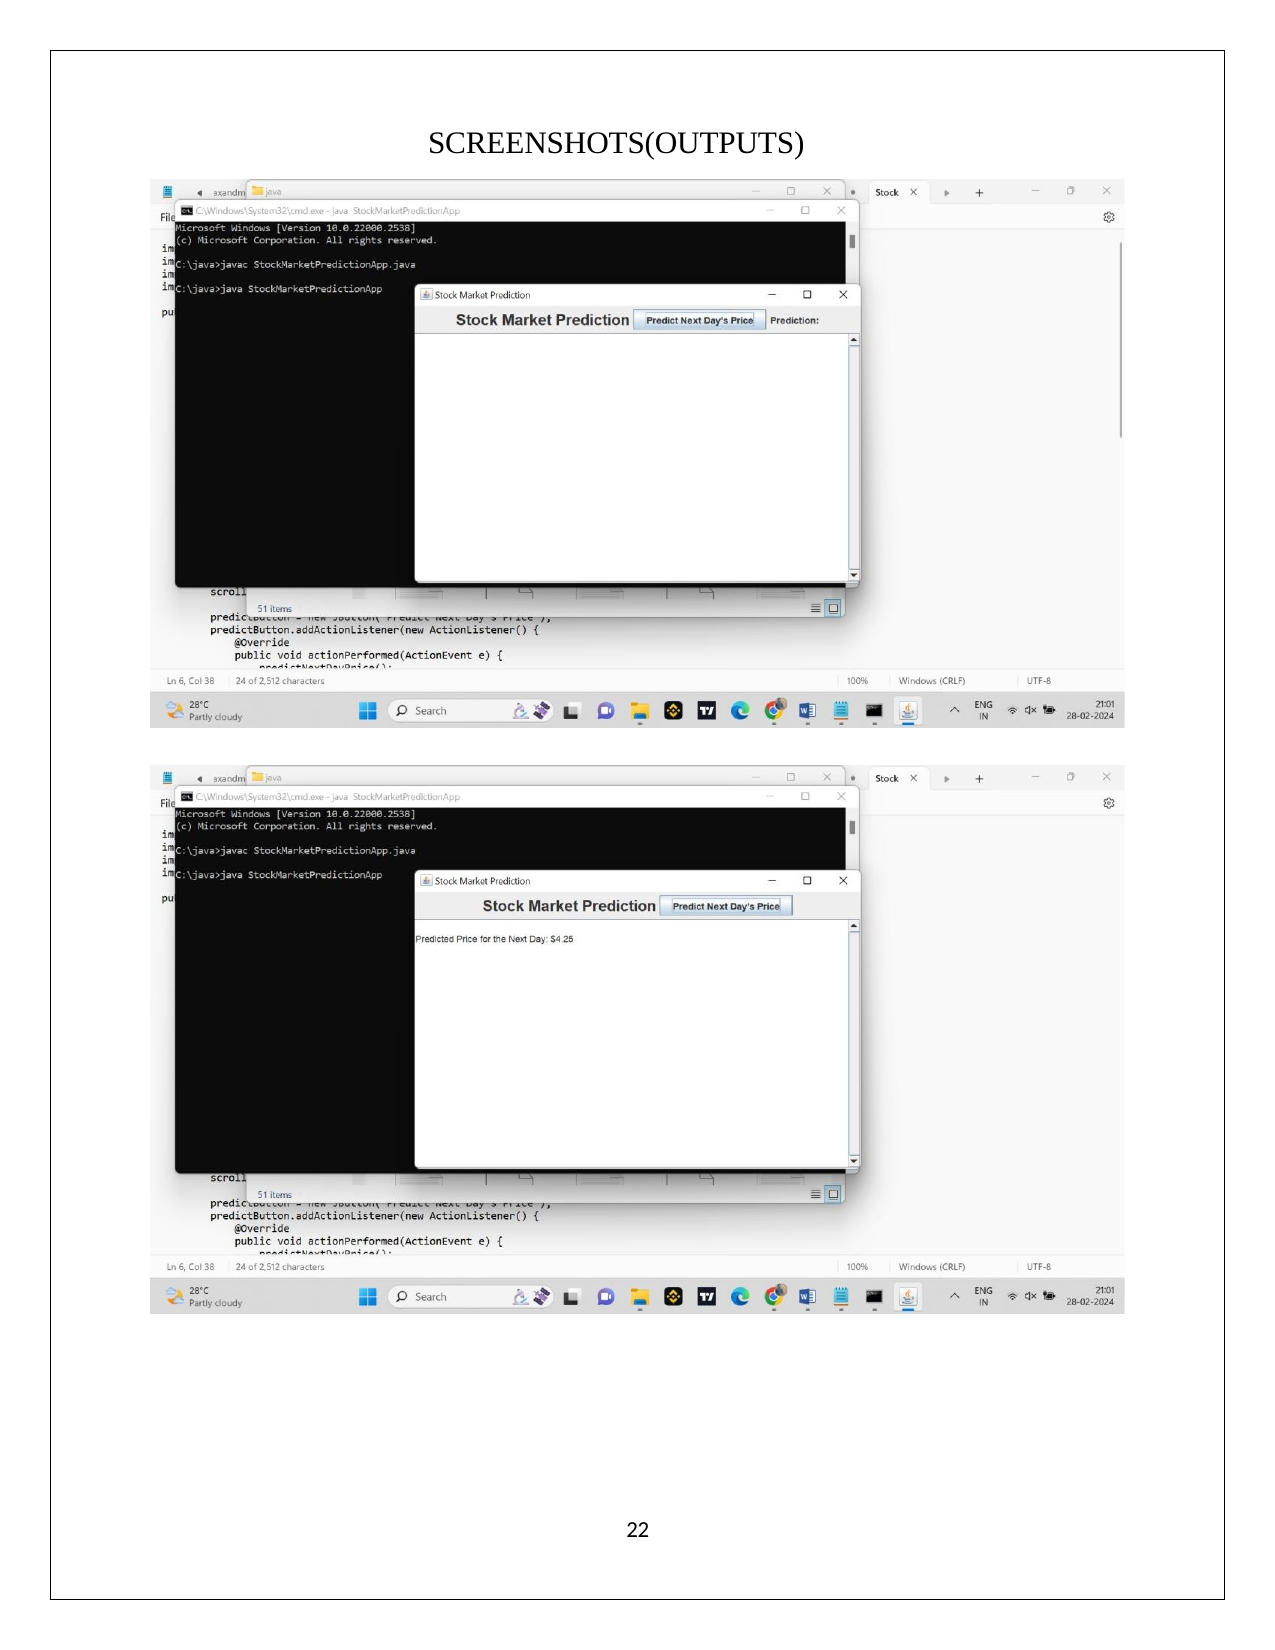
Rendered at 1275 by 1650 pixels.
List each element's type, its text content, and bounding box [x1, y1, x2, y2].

subtitle SCREENSHOTS(OUTPUTS) [87, 125, 1144, 161]
picture [150, 179, 1125, 728]
picture [150, 765, 1125, 1314]
